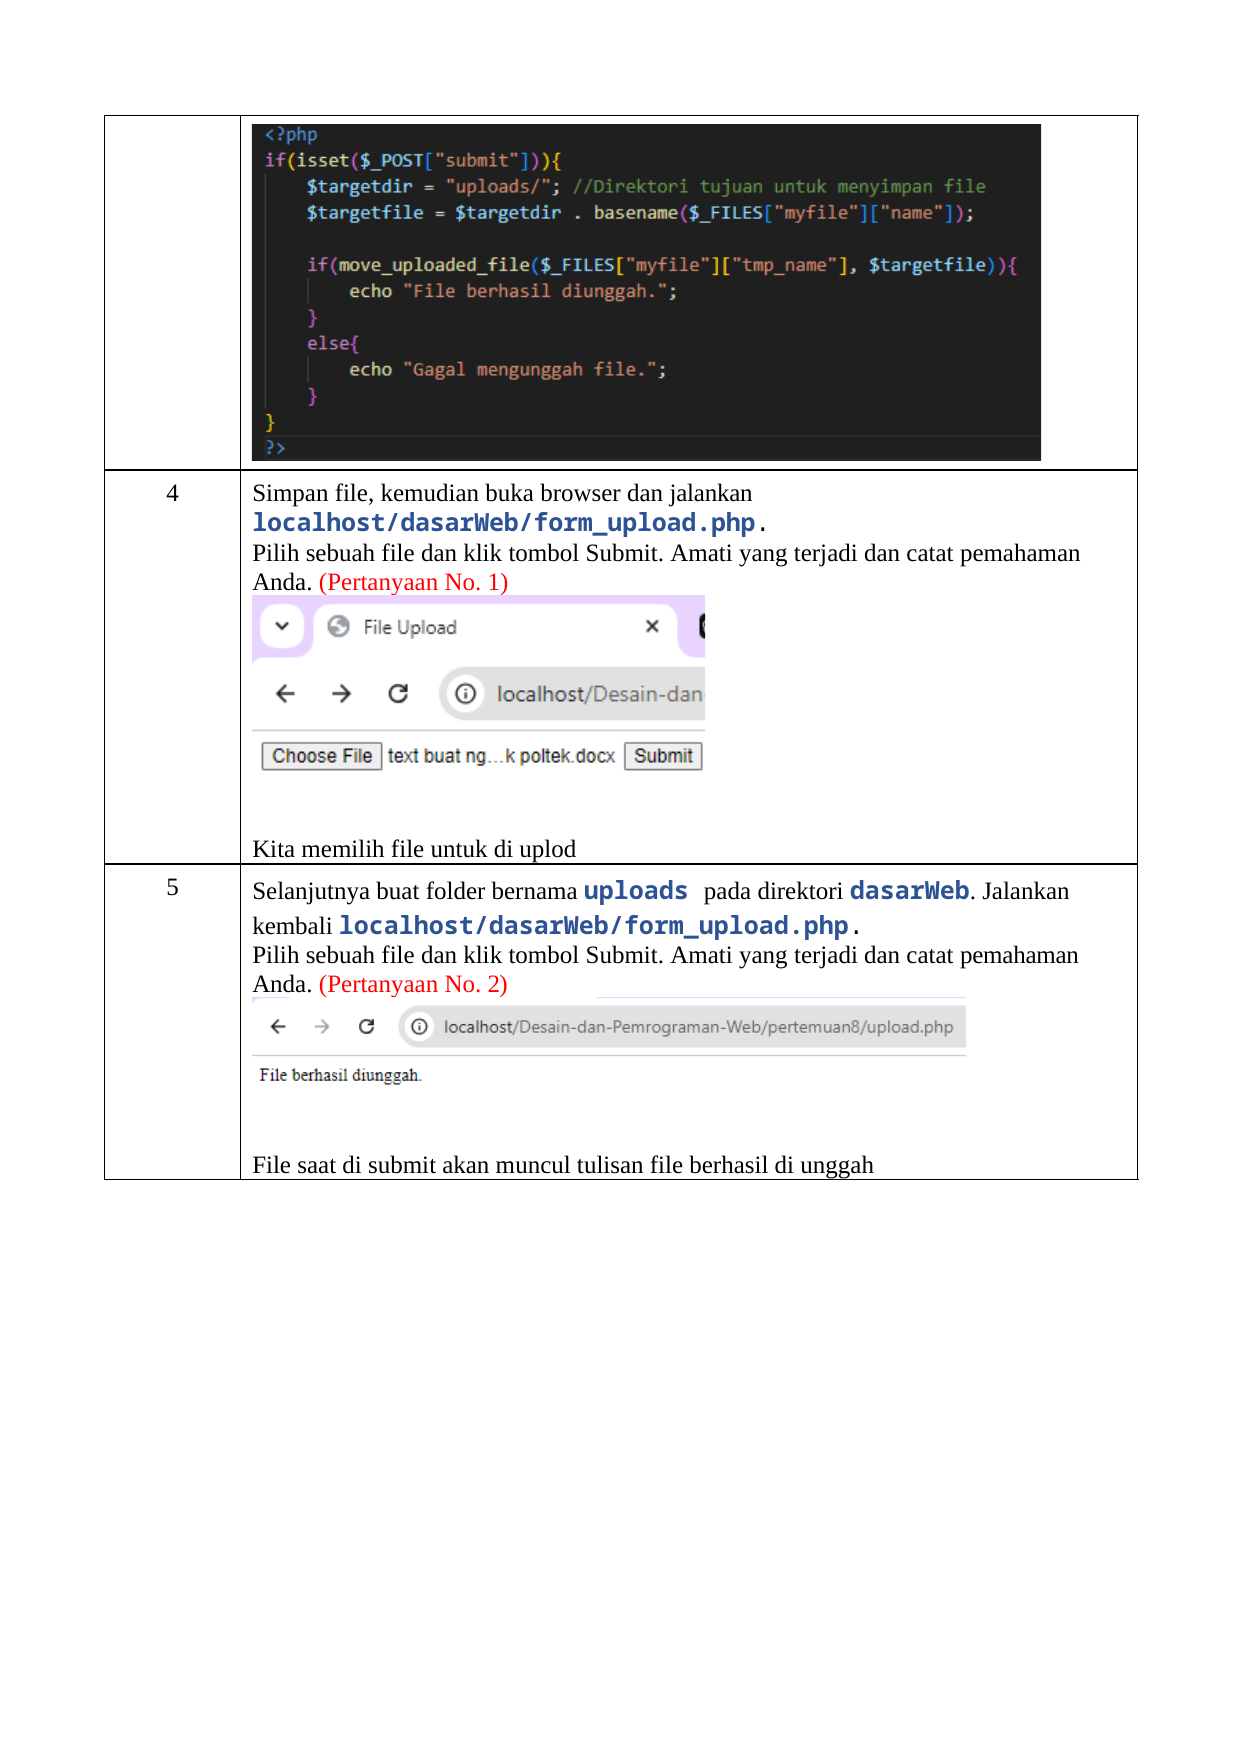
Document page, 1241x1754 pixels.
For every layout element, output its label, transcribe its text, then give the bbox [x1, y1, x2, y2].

picture [251, 124, 1042, 461]
table_cell 5 [105, 865, 240, 1179]
picture [252, 595, 706, 835]
table_cell Selanjutnya buat folder bernama uploads pada direktori dasarWeb. Jalankan kembali localhost/dasarWeb/form_upload.php. Pilih sebuah file dan klik tombol Submit. Amati yang terjadi dan catat pemahaman Anda. (Pertanyaan No. 2) File saat di submit akan muncul tulisan file berhasil di unggah [241, 865, 1137, 1179]
table_header [241, 116, 1137, 469]
table_header [105, 116, 240, 469]
table_cell Simpan file, kemudian buka browser dan jalankan localhost/dasarWeb/form_upload.php. Pilih sebuah file dan klik tombol Submit. Amati yang terjadi dan catat pemahaman Anda. (Pertanyaan No. 1) Kita memilih file untuk di uplod [241, 471, 1137, 863]
table_cell 4 [105, 471, 240, 863]
picture [252, 997, 967, 1150]
